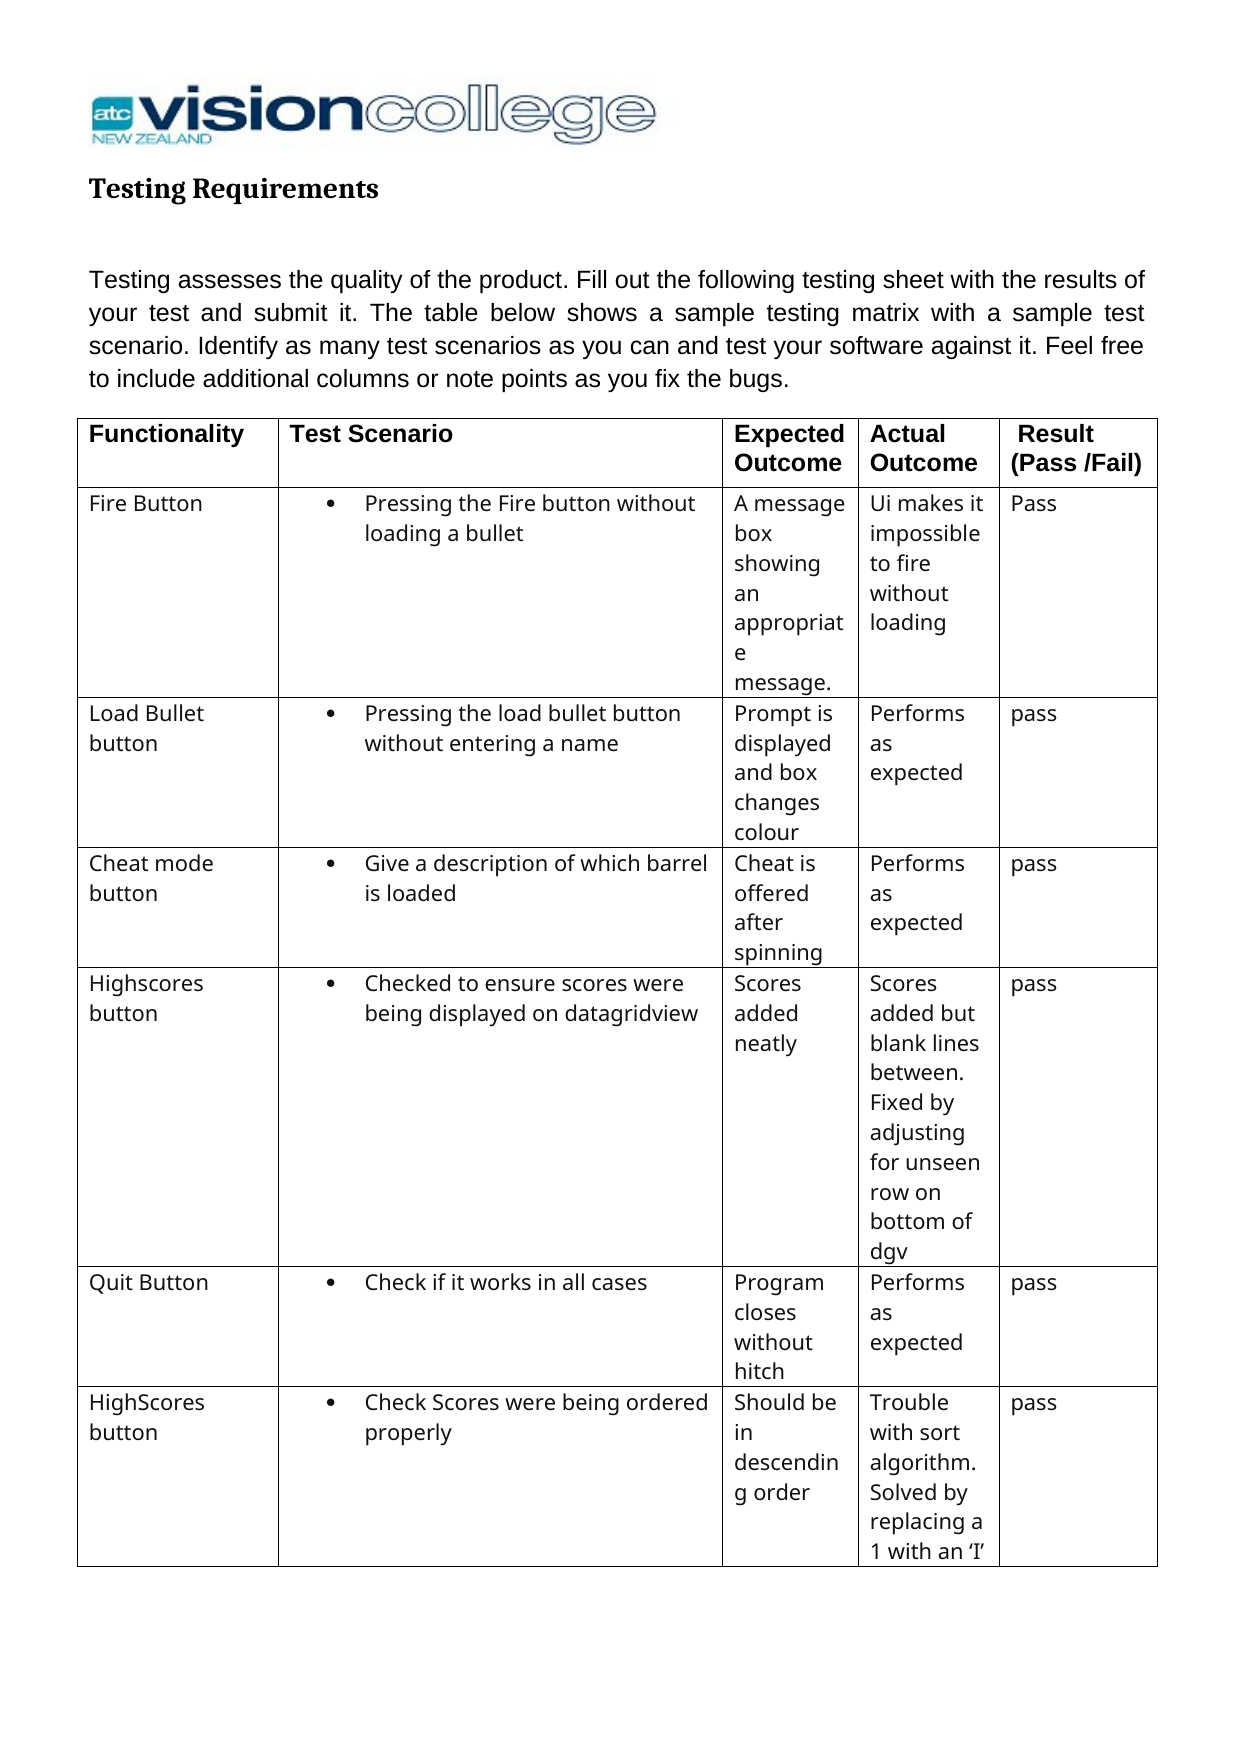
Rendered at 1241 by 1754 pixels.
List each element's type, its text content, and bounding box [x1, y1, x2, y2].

table_cell Pressing the Fire button without loading a bullet [279, 488, 722, 697]
table_cell Give a description of which barrel is loaded [279, 848, 722, 967]
table_header Result (Pass /Fail) [1000, 419, 1157, 487]
table_cell Scores added neatly [723, 968, 858, 1266]
table_cell Cheat is offered after spinning [723, 848, 858, 967]
table_cell Cheat mode button [78, 848, 278, 967]
subtitle Testing Requirements [89, 173, 1146, 206]
table_cell Fire Button [78, 488, 278, 697]
table_cell HighScores button [78, 1387, 278, 1566]
table_header Test Scenario [279, 419, 722, 487]
table_cell Checked to ensure scores were being displayed on datagridview [279, 968, 722, 1266]
table_cell Pressing the load bullet button without entering a name [279, 698, 722, 847]
table_cell pass [1000, 698, 1157, 847]
table_cell Pass [1000, 488, 1157, 697]
table_cell pass [1000, 1387, 1157, 1566]
table_cell pass [1000, 968, 1157, 1266]
table_header Functionality [78, 419, 278, 487]
table_cell Trouble with sort algorithm. Solved by replacing a 1 with an ‘I’ [949, 1387, 999, 1566]
table_cell Load Bullet button [78, 698, 278, 847]
table_cell Check if it works in all cases [279, 1267, 722, 1386]
table_header Actual Outcome [859, 419, 999, 487]
table_cell Ui makes it impossible to fire without loading [859, 488, 999, 697]
table_cell Quit Button [78, 1267, 278, 1386]
table_header Expected Outcome [723, 419, 858, 487]
picture [88, 75, 678, 148]
table_cell Check Scores were being ordered properly [279, 1387, 722, 1566]
text Testing assesses the quality of the product. Fill out the following testing sheet with the results of your test and submit it. The table below shows a sample testing matrix with a sample test scenario. Identify as many test scenarios as you can and test your software against it. Feel free to include additional columns or note points as you fix the bugs. [89, 265, 1146, 393]
table_cell Highscores button [78, 968, 278, 1266]
table_cell pass [1000, 848, 1157, 967]
table_cell Should be in descending order [723, 1387, 858, 1566]
table_cell Scores added but blank lines between. Fixed by adjusting for unseen row on bottom of dgv [859, 968, 999, 1266]
table_cell Prompt is displayed and box changes colour [723, 698, 858, 847]
table_cell Performs as expected [859, 1267, 999, 1386]
table_cell A message box showing an appropriate message. [723, 488, 858, 697]
table_cell Program closes without hitch [785, 1267, 858, 1386]
table_cell Performs as expected [859, 848, 999, 967]
table_cell pass [1000, 1267, 1157, 1386]
table_cell Performs as expected [859, 698, 999, 847]
